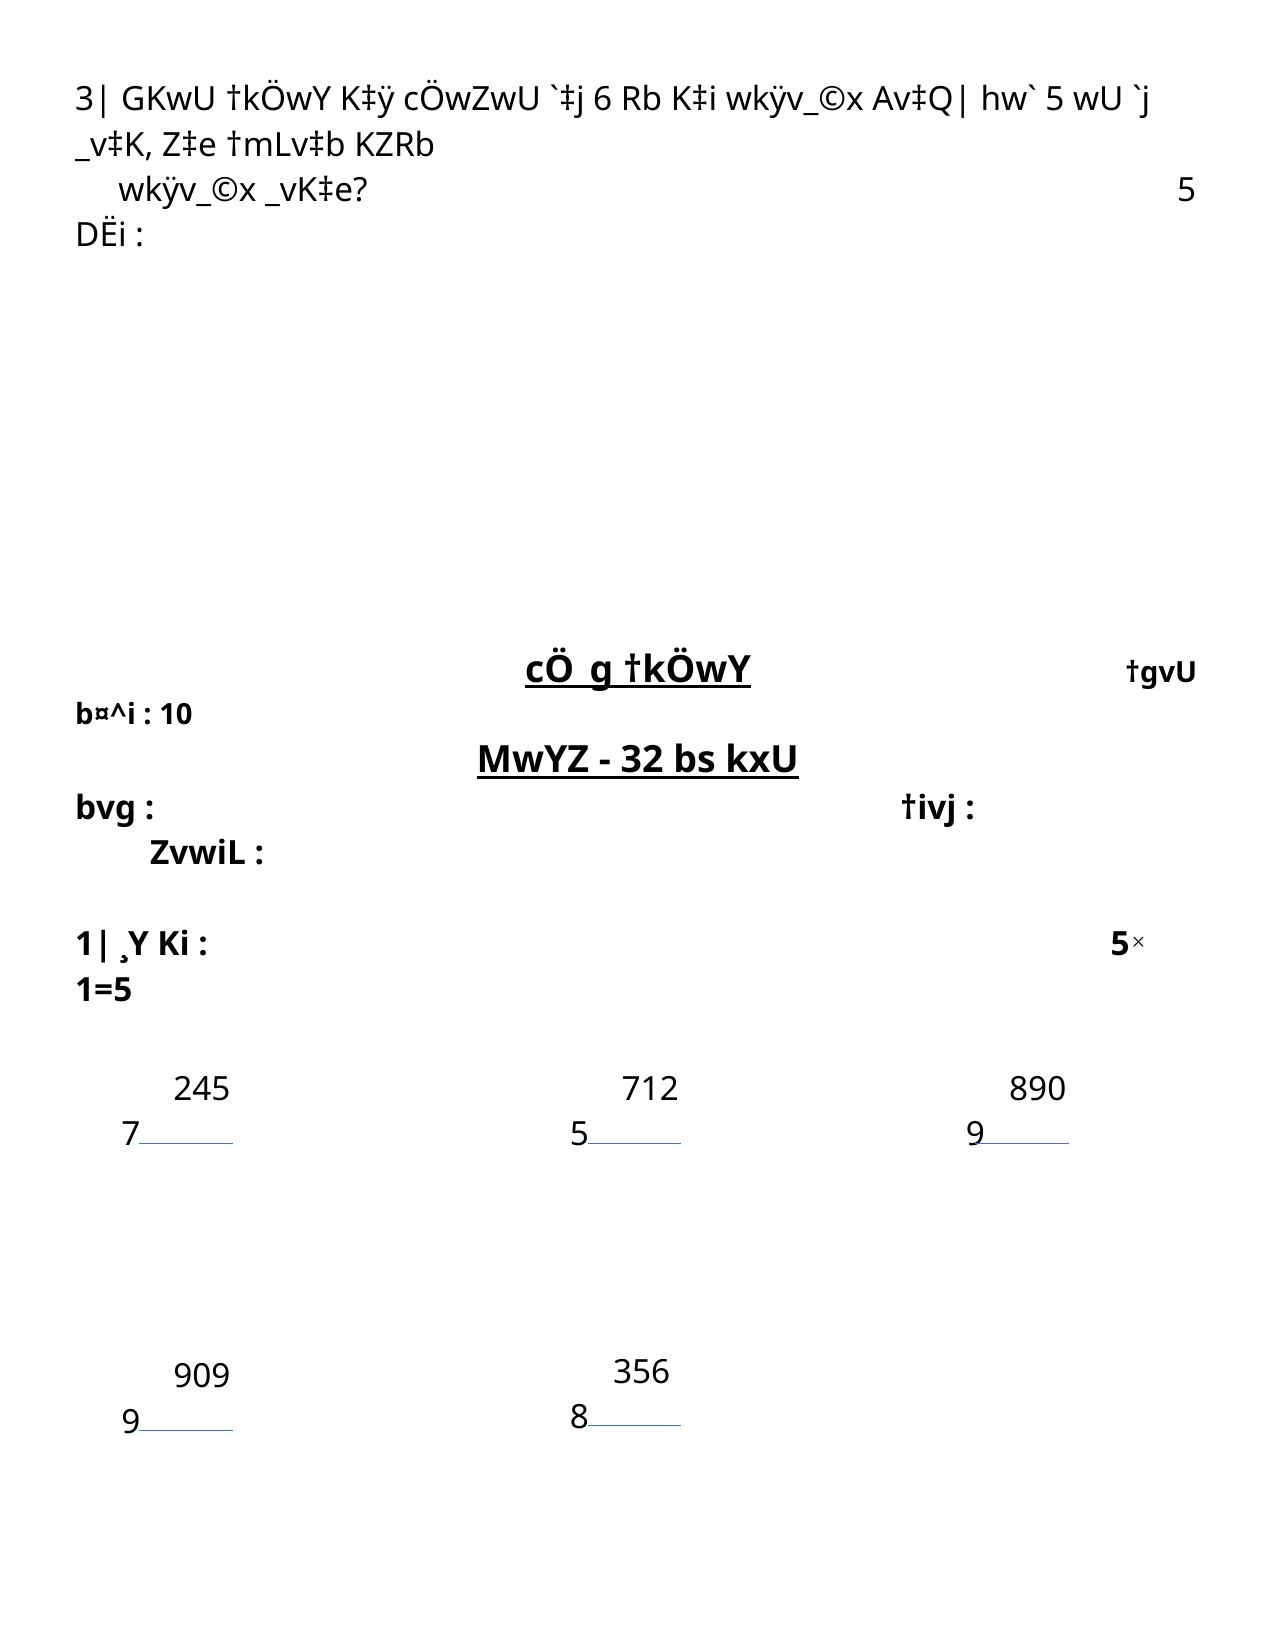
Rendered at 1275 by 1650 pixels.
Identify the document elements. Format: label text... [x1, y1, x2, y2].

text 3| GKwU †kÖwY K‡ÿ cÖwZwU `‡j 6 Rb K‡i wkÿv_©x Av‡Q| hw` 5 wU `j _v‡K, Z‡e †mLv‡b KZRb [75, 75, 1200, 166]
text DËi : [75, 211, 1200, 257]
text cÖ_g †kÖwY †gvU b¤^i : 10 [75, 642, 1200, 733]
text wkÿv_©x _vK‡e? 5 [75, 166, 1200, 211]
text 1| ¸Y Ki : 51=5 [75, 920, 1200, 1011]
text MwYZ - 32 bs kxU [75, 733, 1200, 784]
text bvg : †ivj : ZvwiL : [75, 784, 1200, 874]
